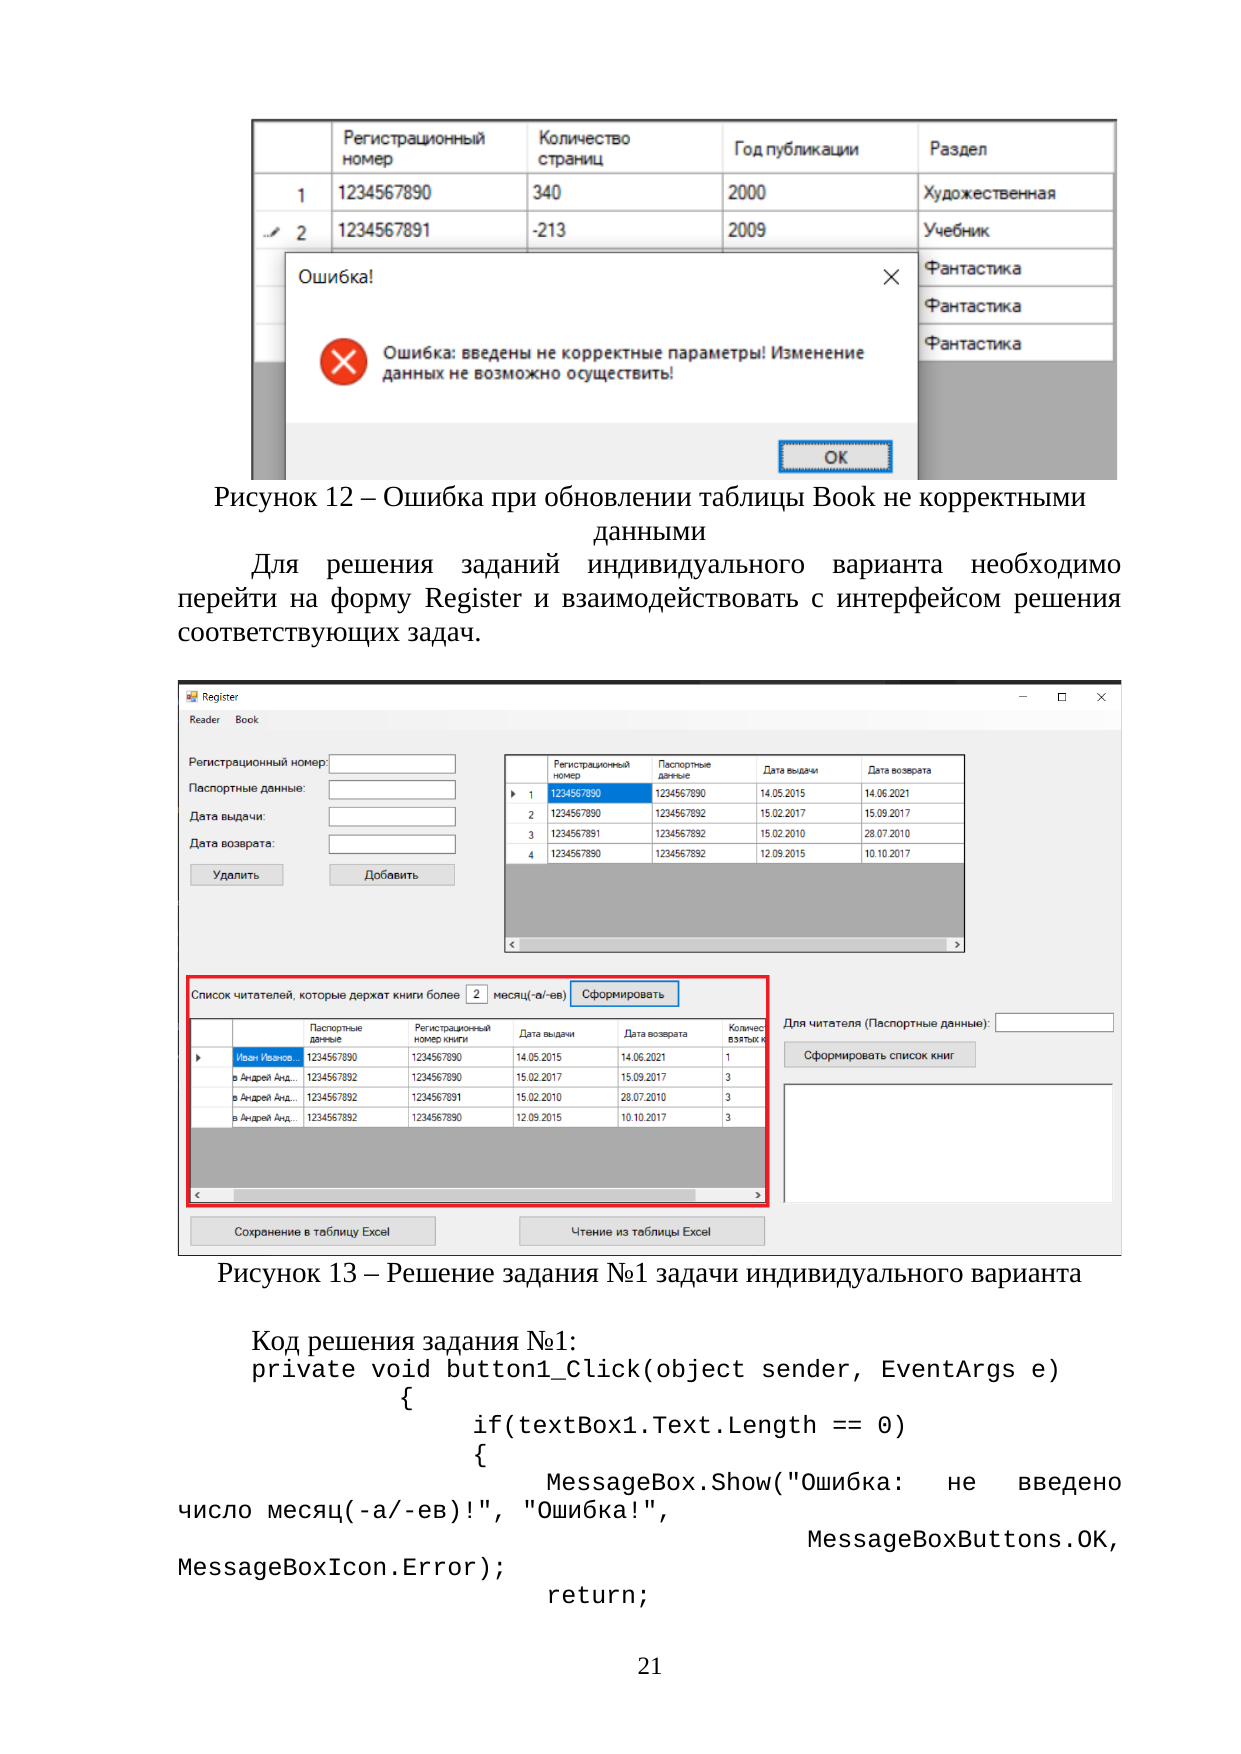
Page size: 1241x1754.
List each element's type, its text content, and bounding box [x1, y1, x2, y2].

text if(textBox1.Text.Length == 0) [177, 1413, 1122, 1441]
text return; [177, 1583, 1122, 1611]
text Код решения задания №1: [177, 1323, 1122, 1356]
picture [177, 680, 1122, 1256]
text MessageBox.Show("Ошибка: не введено число месяц(-а/-ев)!", "Ошибка!", [177, 1469, 1122, 1526]
text MessageBoxButtons.OK, MessageBoxIcon.Error); [177, 1526, 1122, 1583]
text { [177, 1441, 1122, 1469]
text { [177, 1384, 1122, 1413]
text Рисунок 13 – Решение задания №1 задачи индивидуального варианта [177, 1256, 1122, 1289]
picture [251, 118, 1118, 480]
text private void button1_Click(object sender, EventArgs e) [177, 1356, 1122, 1384]
text Для решения заданий индивидуального варианта необходимо перейти на форму Register и взаимодействовать с интерфейсом решения соответствующих задач. [177, 547, 1122, 647]
text Рисунок 12 – Ошибка при обновлении таблицы Book не корректными данными [177, 479, 1122, 547]
